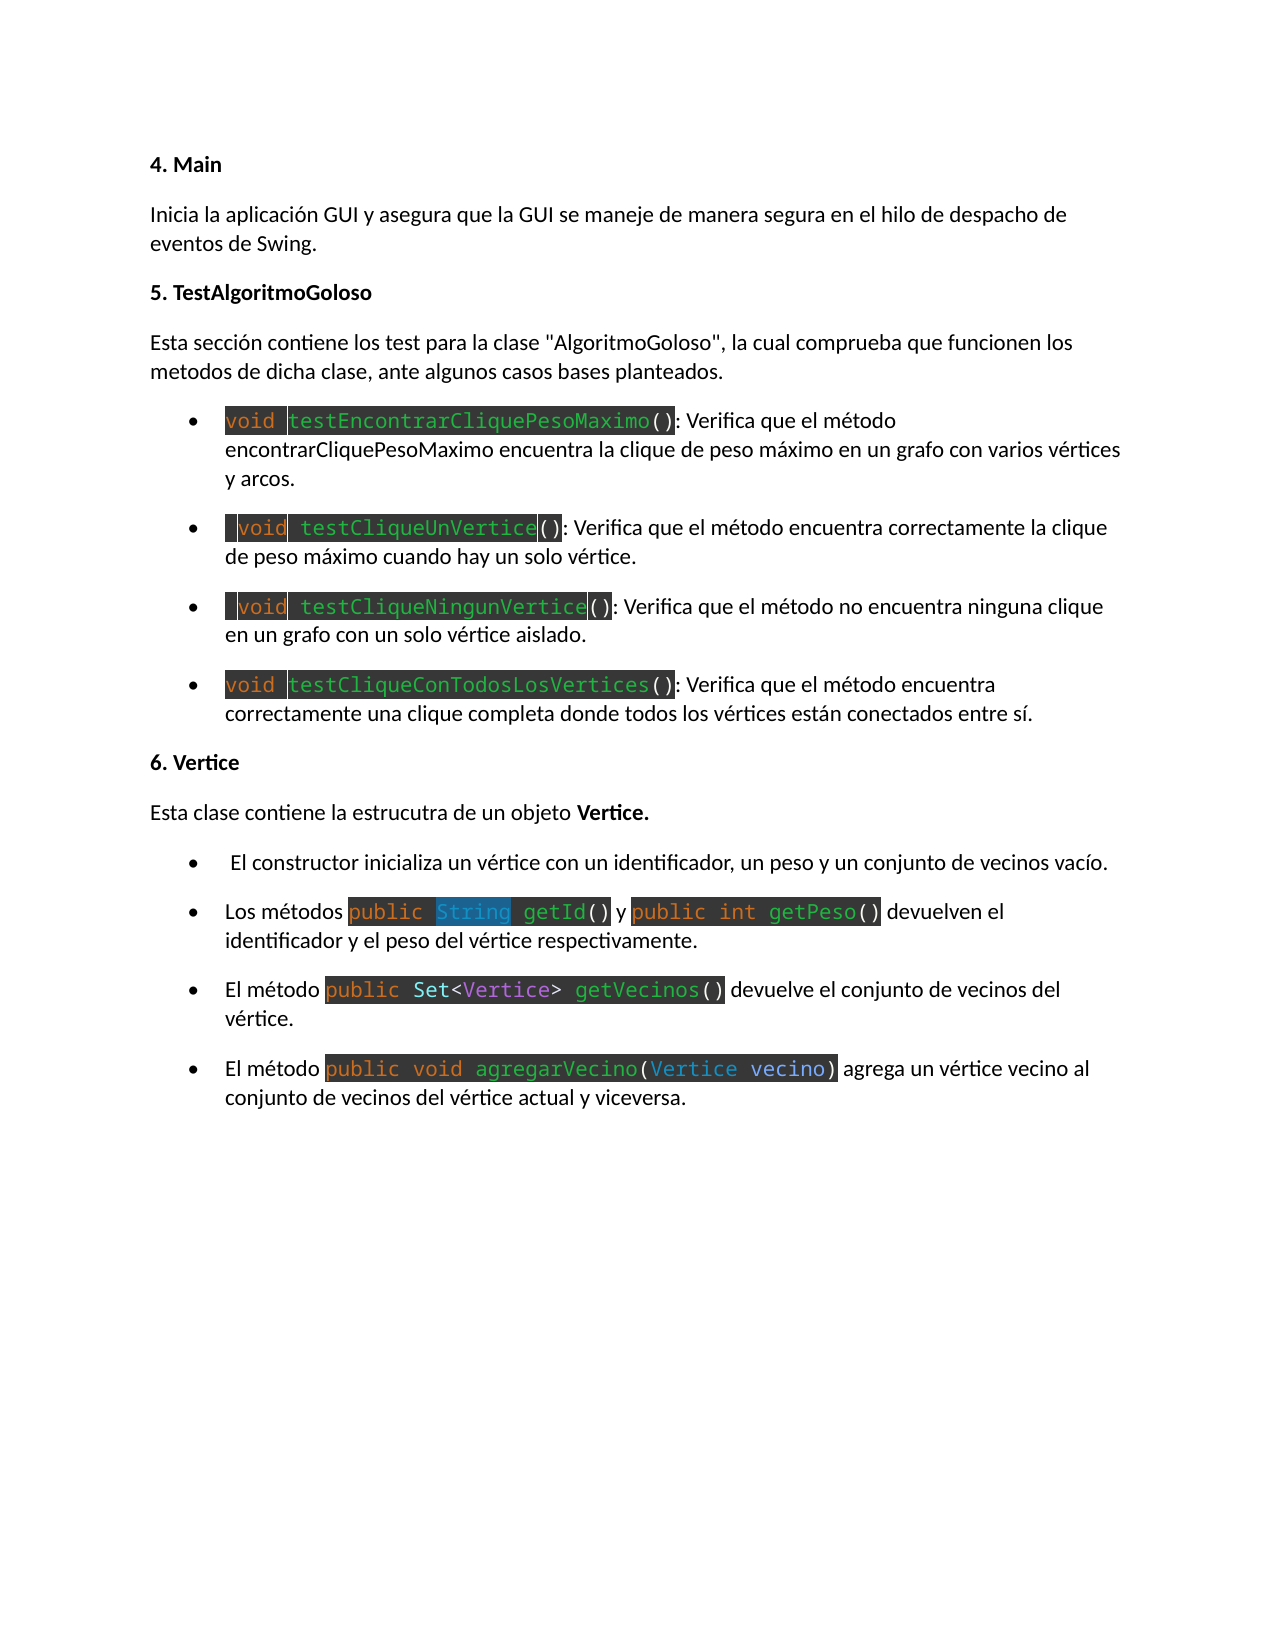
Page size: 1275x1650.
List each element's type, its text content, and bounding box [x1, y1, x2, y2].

list void testCliqueNingunVertice(): Verifica que el método no encuentra ninguna clique en un grafo con un solo vértice aislado. [187, 591, 1125, 649]
text 6. Vertice [150, 748, 1125, 777]
list Los métodos public String getId() y public int getPeso() devuelven el identificador y el peso del vértice respectivamente. [187, 897, 1125, 954]
list void testCliqueConTodosLosVertices(): Verifica que el método encuentra correctamente una clique completa donde todos los vértices están conectados entre sí. [187, 669, 1125, 727]
list El método public void agregarVecino(Vertice vecino) agrega un vértice vecino al conjunto de vecinos del vértice actual y viceversa. [187, 1053, 1125, 1111]
list El constructor inicializa un vértice con un identificador, un peso y un conjunto de vecinos vacío. [187, 847, 1125, 876]
list void testCliqueUnVertice(): Verifica que el método encuentra correctamente la clique de peso máximo cuando hay un solo vértice. [187, 513, 1125, 570]
list El método public Set<Vertice> getVecinos() devuelve el conjunto de vecinos del vértice. [187, 975, 1125, 1032]
text Inicia la aplicación GUI y asegura que la GUI se maneje de manera segura en el hilo de despacho de eventos de Swing. [150, 199, 1125, 257]
list void testEncontrarCliquePesoMaximo(): Verifica que el método encontrarCliquePesoMaximo encuentra la clique de peso máximo en un grafo con varios vértices y arcos. [187, 406, 1125, 492]
text 5. TestAlgoritmoGoloso [150, 278, 1125, 307]
text Esta sección contiene los test para la clase "AlgoritmoGoloso", la cual comprueba que funcionen los metodos de dicha clase, ante algunos casos bases planteados. [150, 327, 1125, 385]
text 4. Main [150, 150, 1125, 179]
text Esta clase contiene la estrucutra de un objeto Vertice. [150, 797, 1125, 826]
